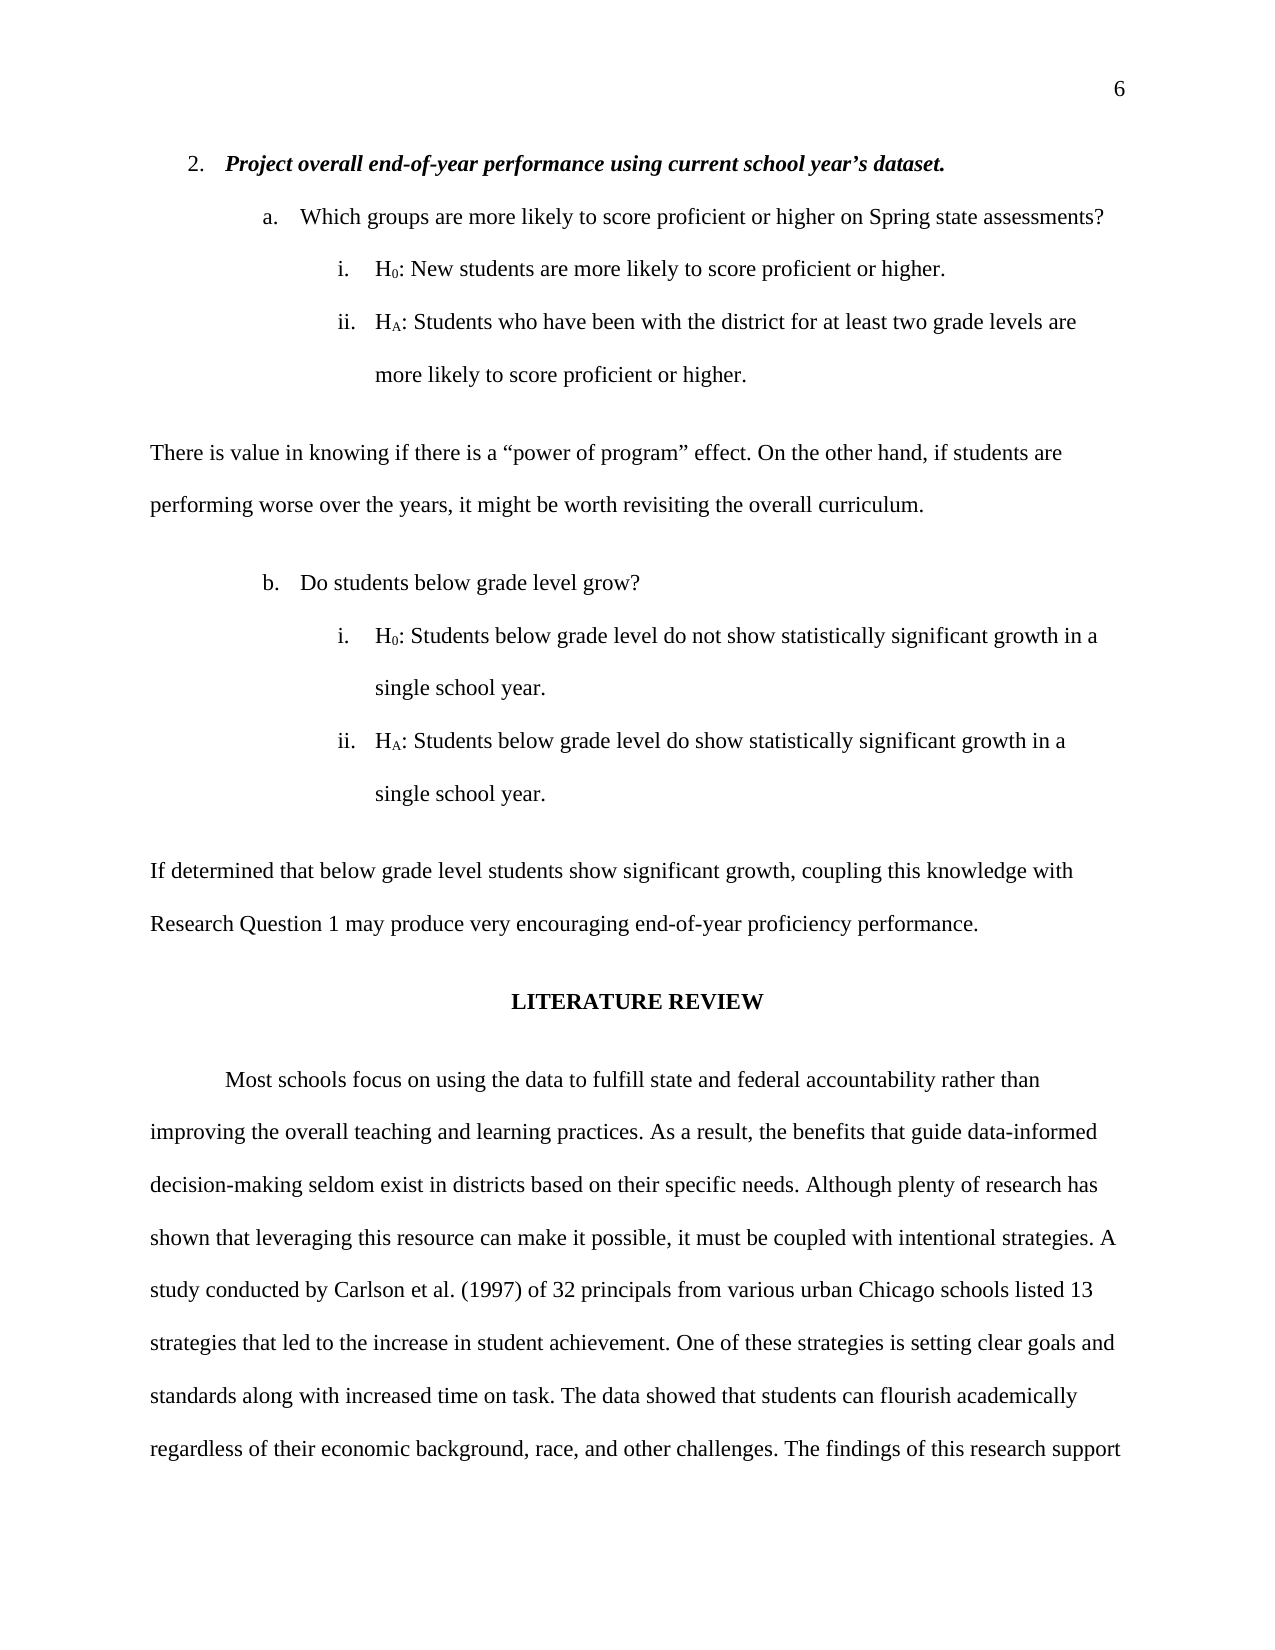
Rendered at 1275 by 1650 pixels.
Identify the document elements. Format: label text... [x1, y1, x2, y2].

list Do students below grade level grow? [262, 569, 1125, 595]
text LITERATURE REVIEW [150, 988, 1125, 1014]
list Which groups are more likely to score proficient or higher on Spring state assessments? [262, 203, 1125, 229]
text If determined that below grade level students show significant growth, coupling this knowledge with Research Question 1 may produce very encouraging end-of-year proficiency performance. [150, 857, 1125, 937]
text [150, 1066, 1125, 1461]
list H0: New students are more likely to score proficient or higher. [337, 255, 1125, 282]
list Project overall end-of-year performance using current school year’s dataset. [187, 150, 1125, 176]
list HA: Students below grade level do show statistically significant growth in a single school year. [337, 727, 1125, 806]
list HA: Students who have been with the district for at least two grade levels are more likely to score proficient or higher. [337, 308, 1125, 387]
text There is value in knowing if there is a “power of program” effect. On the other hand, if students are performing worse over the years, it might be worth revisiting the overall curriculum. [150, 438, 1125, 518]
list H0: Students below grade level do not show statistically significant growth in a single school year. [337, 622, 1125, 701]
